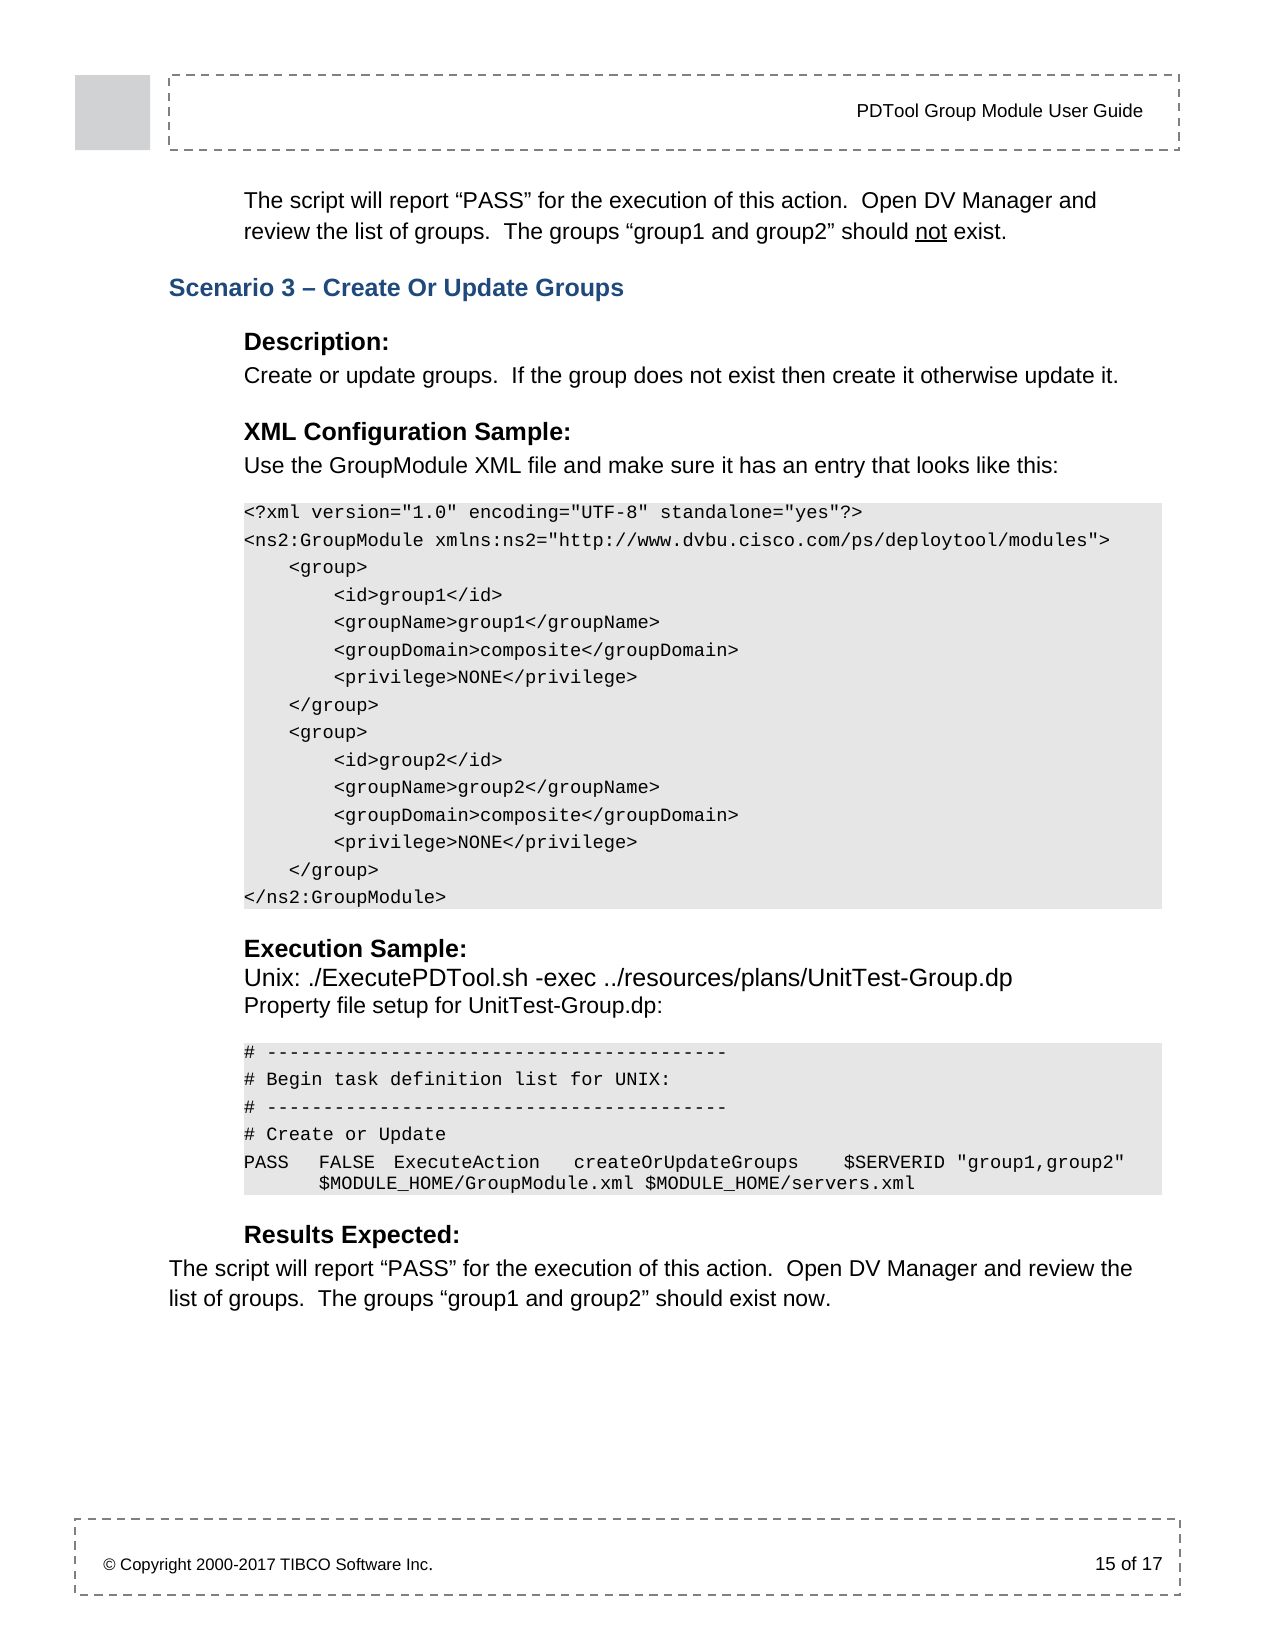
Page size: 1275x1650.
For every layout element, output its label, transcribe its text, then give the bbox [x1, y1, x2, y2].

text </ns2:GroupModule> [244, 888, 1162, 909]
text # Begin task definition list for UNIX: [244, 1070, 1162, 1091]
text <group> [244, 558, 1162, 579]
text <?xml version="1.0" encoding="UTF-8" standalone="yes"?> [244, 503, 1162, 524]
text PASS FALSE ExecuteAction createOrUpdateGroups $SERVERID "group1,group2" $MODULE_HOME/GroupModule.xml $MODULE_HOME/servers.xml [244, 1153, 1162, 1195]
text <id>group2</id> [244, 750, 1162, 772]
text <privilege>NONE</privilege> [244, 833, 1162, 854]
text The script will report “PASS” for the execution of this action. Open DV Manager and review the list of groups. The groups “group1 and group2” should not exist. [244, 187, 1161, 244]
text # Create or Update [244, 1125, 1162, 1146]
list XML Configuration Sample: [244, 417, 1162, 446]
text <privilege>NONE</privilege> [244, 668, 1162, 689]
text The script will report “PASS” for the execution of this action. Open DV Manager and review the list of groups. The groups “group1 and group2” should exist now. [169, 1255, 1161, 1312]
list Unix: ./ExecutePDTool.sh -exec ../resources/plans/UnitTest-Group.dp [244, 963, 1162, 992]
text Property file setup for UnitTest-Group.dp: [244, 992, 1161, 1018]
text <id>group1</id> [244, 585, 1162, 607]
list Execution Sample: [244, 934, 1162, 963]
text Use the GroupModule XML file and make sure it has an entry that looks like this: [244, 452, 1161, 478]
text <ns2:GroupModule xmlns:ns2="http://www.dvbu.cisco.com/ps/deploytool/modules"> [244, 530, 1162, 552]
subtitle Scenario 3 – Create Or Update Groups [169, 273, 1162, 302]
text <group> [244, 723, 1162, 744]
text <groupDomain>composite</groupDomain> [244, 805, 1162, 827]
text Create or update groups. If the group does not exist then create it otherwise update it. [244, 362, 1161, 388]
text # ----------------------------------------- [244, 1098, 1162, 1119]
text <groupName>group1</groupName> [244, 613, 1162, 634]
list Results Expected: [244, 1220, 1162, 1249]
text </group> [244, 695, 1162, 717]
text <groupDomain>composite</groupDomain> [244, 640, 1162, 662]
text </group> [244, 860, 1162, 882]
text # ----------------------------------------- [244, 1043, 1162, 1064]
list Description: [244, 327, 1162, 355]
text <groupName>group2</groupName> [244, 778, 1162, 799]
